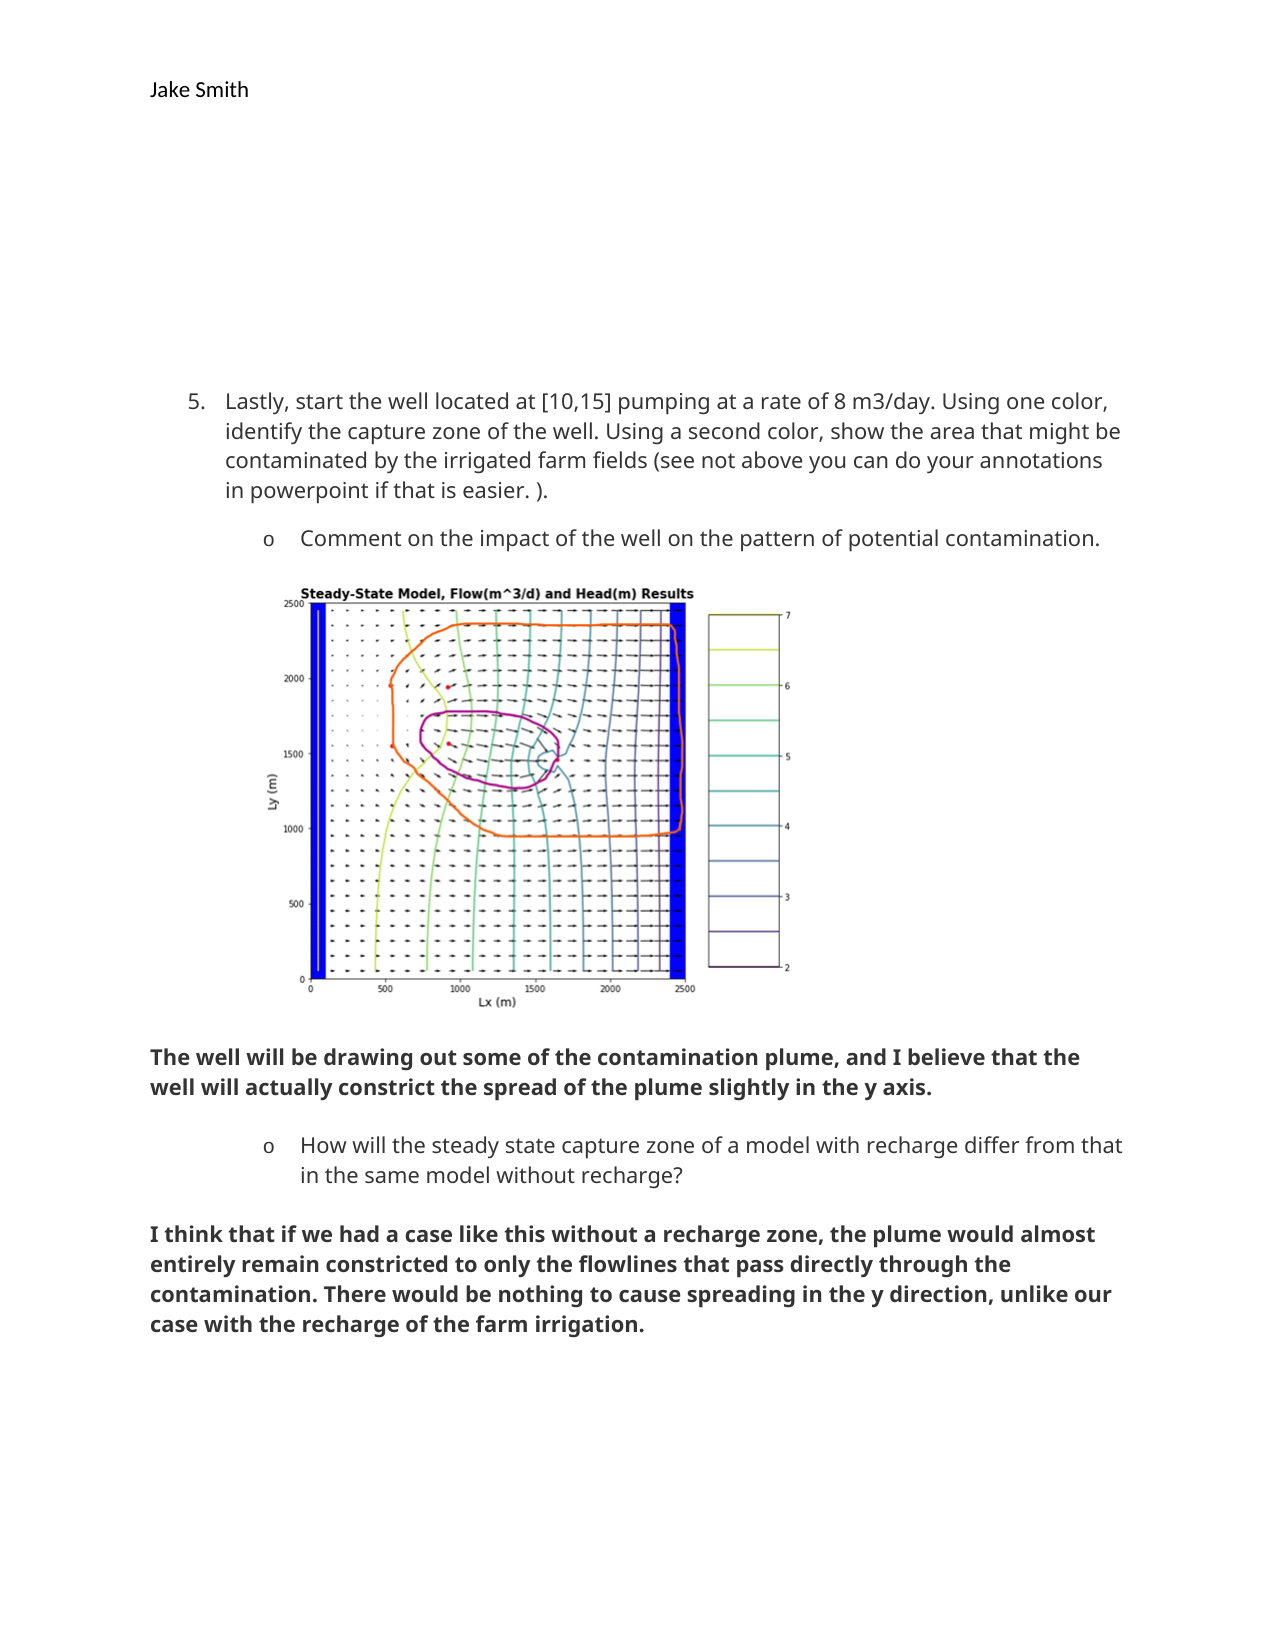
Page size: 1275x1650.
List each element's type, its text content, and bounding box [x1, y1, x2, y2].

text The well will be drawing out some of the contamination plume, and I believe that the well will actually constrict the spread of the plume slightly in the y axis. [150, 1042, 1125, 1101]
list Lastly, start the well located at [10,15] pumping at a rate of 8 m3/day. Using one color, identify the capture zone of the well. Using a second color, show the area that might be contaminated by the irrigated farm fields (see not above you can do your annotations in powerpoint if that is easier. ). [187, 386, 1125, 505]
list How will the steady state capture zone of a model with recharge differ from that in the same model without recharge? [262, 1130, 1125, 1190]
picture [262, 581, 798, 1013]
list Comment on the impact of the well on the pattern of potential contamination. [262, 522, 1125, 552]
text I think that if we had a case like this without a recharge zone, the plume would almost entirely remain constricted to only the flowlines that pass directly through the contamination. There would be nothing to cause spreading in the y direction, unlike our case with the recharge of the farm irrigation. [150, 1219, 1125, 1338]
